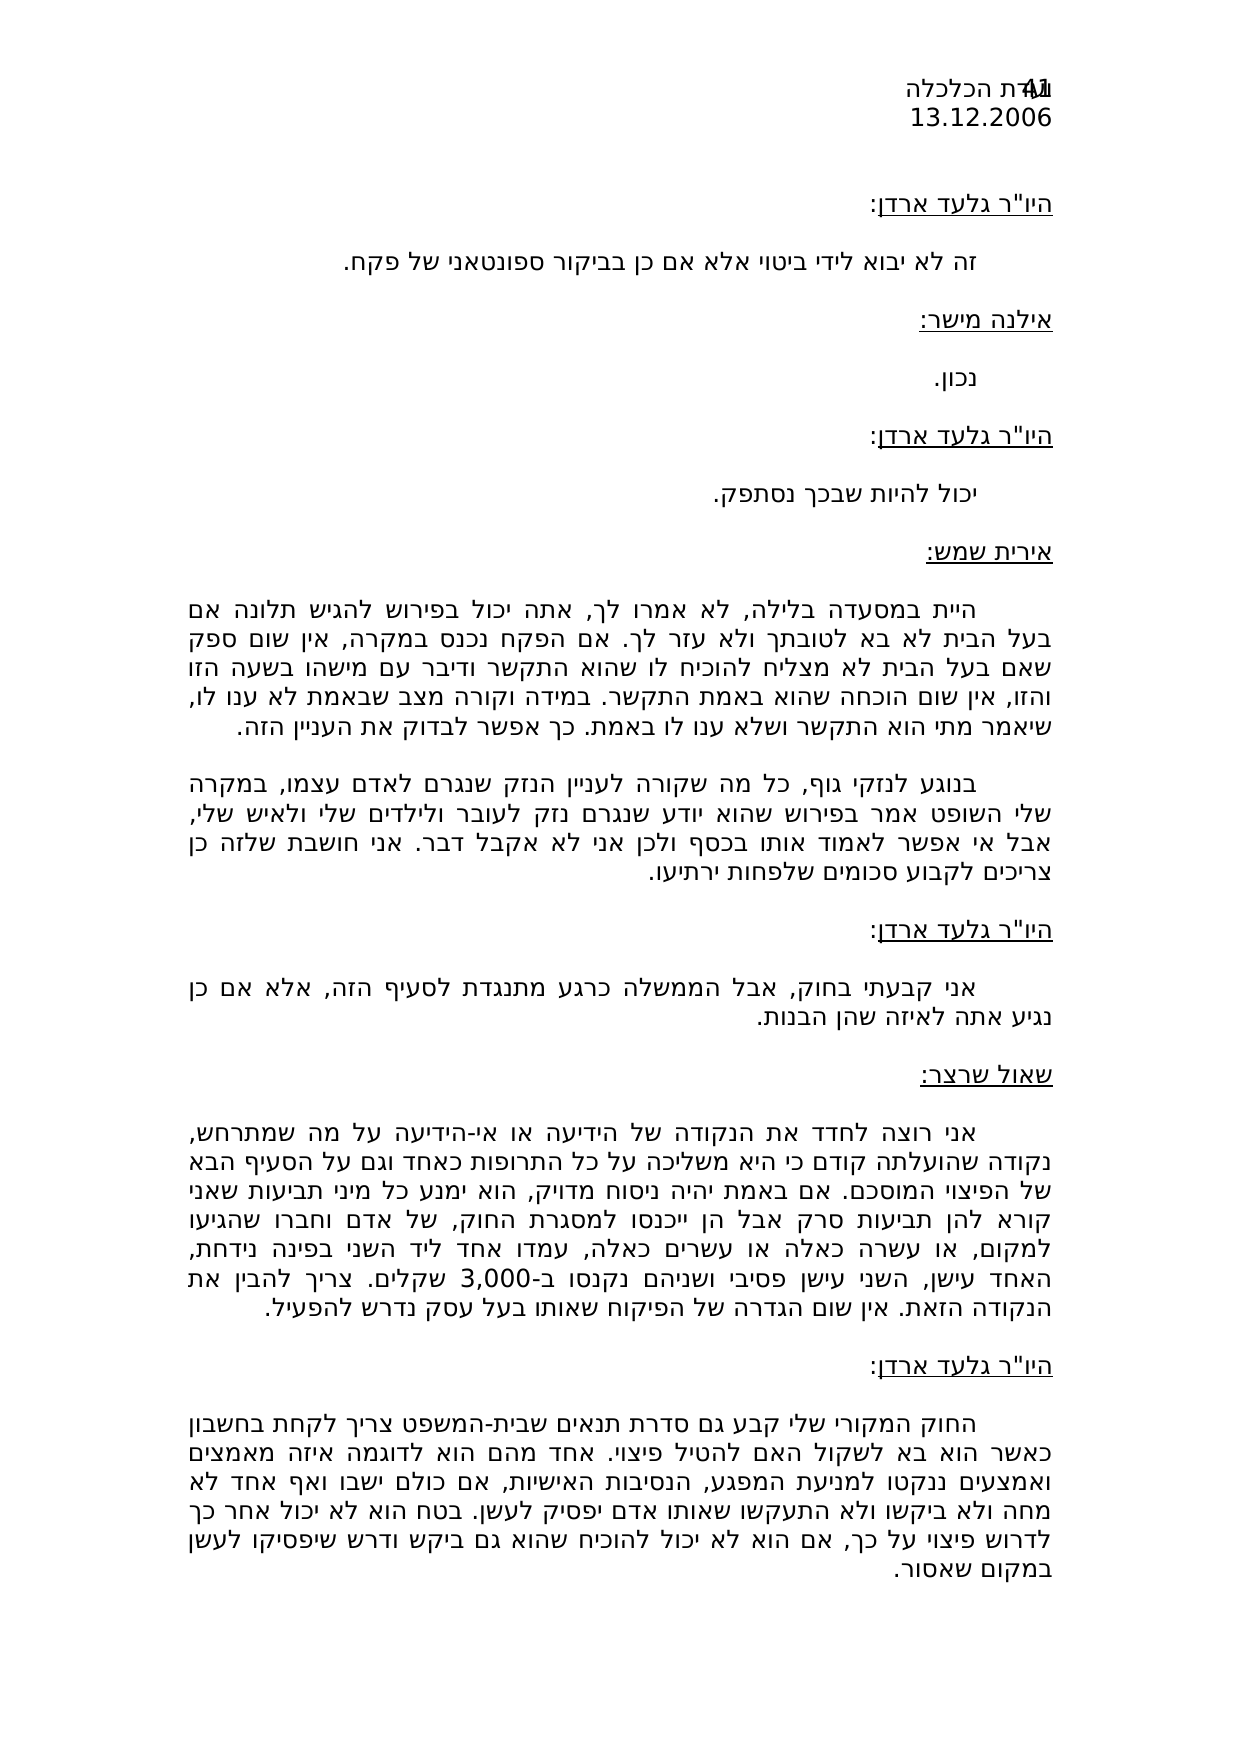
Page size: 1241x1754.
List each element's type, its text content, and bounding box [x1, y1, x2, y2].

text אני קבעתי בחוק, אבל הממשלה כרגע מתנגדת לסעיף הזה, אלא אם כן נגיע אתה לאיזה שהן הבנות. [187, 973, 1053, 1031]
text שאול שרצר: [187, 1060, 1053, 1089]
text היו"ר גלעד ארדן: [187, 1351, 1053, 1380]
text יכול להיות שבכך נסתפק. [187, 479, 1053, 508]
text היו"ר גלעד ארדן: [187, 189, 1053, 219]
text נכון. [187, 363, 1053, 392]
text היו"ר גלעד ארדן: [187, 421, 1053, 450]
text בנוגע לנזקי גוף, כל מה שקורה לעניין הנזק שנגרם לאדם עצמו, במקרה שלי השופט אמר בפירוש שהוא יודע שנגרם נזק לעובר ולילדים שלי ולאיש שלי, אבל אי אפשר לאמוד אותו בכסף ולכן אני לא אקבל דבר. אני חושבת שלזה כן צריכים לקבוע סכומים שלפחות ירתיעו. [187, 769, 1053, 886]
text זה לא יבוא לידי ביטוי אלא אם כן בביקור ספונטאני של פקח. [187, 247, 1053, 277]
text אילנה מישר: [187, 305, 1053, 334]
text החוק המקורי שלי קבע גם סדרת תנאים שבית-המשפט צריך לקחת בחשבון כאשר הוא בא לשקול האם להטיל פיצוי. אחד מהם הוא לדוגמה איזה מאמצים ואמצעים ננקטו למניעת המפגע, הנסיבות האישיות, אם כולם ישבו ואף אחד לא מחה ולא ביקשו ולא התעקשו שאותו אדם יפסיק לעשן. בטח הוא לא יכול אחר כך לדרוש פיצוי על כך, אם הוא לא יכול להוכיח שהוא גם ביקש ודרש שיפסיקו לעשן במקום שאסור. [187, 1409, 1053, 1584]
text היו"ר גלעד ארדן: [187, 915, 1053, 944]
text היית במסעדה בלילה, לא אמרו לך, אתה יכול בפירוש להגיש תלונה אם בעל הבית לא בא לטובתך ולא עזר לך. אם הפקח נכנס במקרה, אין שום ספק שאם בעל הבית לא מצליח להוכיח לו שהוא התקשר ודיבר עם מישהו בשעה הזו והזו, אין שום הוכחה שהוא באמת התקשר. במידה וקורה מצב שבאמת לא ענו לו, שיאמר מתי הוא התקשר ושלא ענו לו באמת. כך אפשר לבדוק את העניין הזה. [187, 595, 1053, 741]
text אירית שמש: [187, 537, 1053, 566]
text אני רוצה לחדד את הנקודה של הידיעה או אי-הידיעה על מה שמתרחש, נקודה שהועלתה קודם כי היא משליכה על כל התרופות כאחד וגם על הסעיף הבא של הפיצוי המוסכם. אם באמת יהיה ניסוח מדויק, הוא ימנע כל מיני תביעות שאני קורא להן תביעות סרק אבל הן ייכנסו למסגרת החוק, של אדם וחברו שהגיעו למקום, או עשרה כאלה או עשרים כאלה, עמדו אחד ליד השני בפינה נידחת, האחד עישן, השני עישן פסיבי ושניהם נקנסו ב-3,000 שקלים. צריך להבין את הנקודה הזאת. אין שום הגדרה של הפיקוח שאותו בעל עסק נדרש להפעיל. [187, 1118, 1053, 1322]
